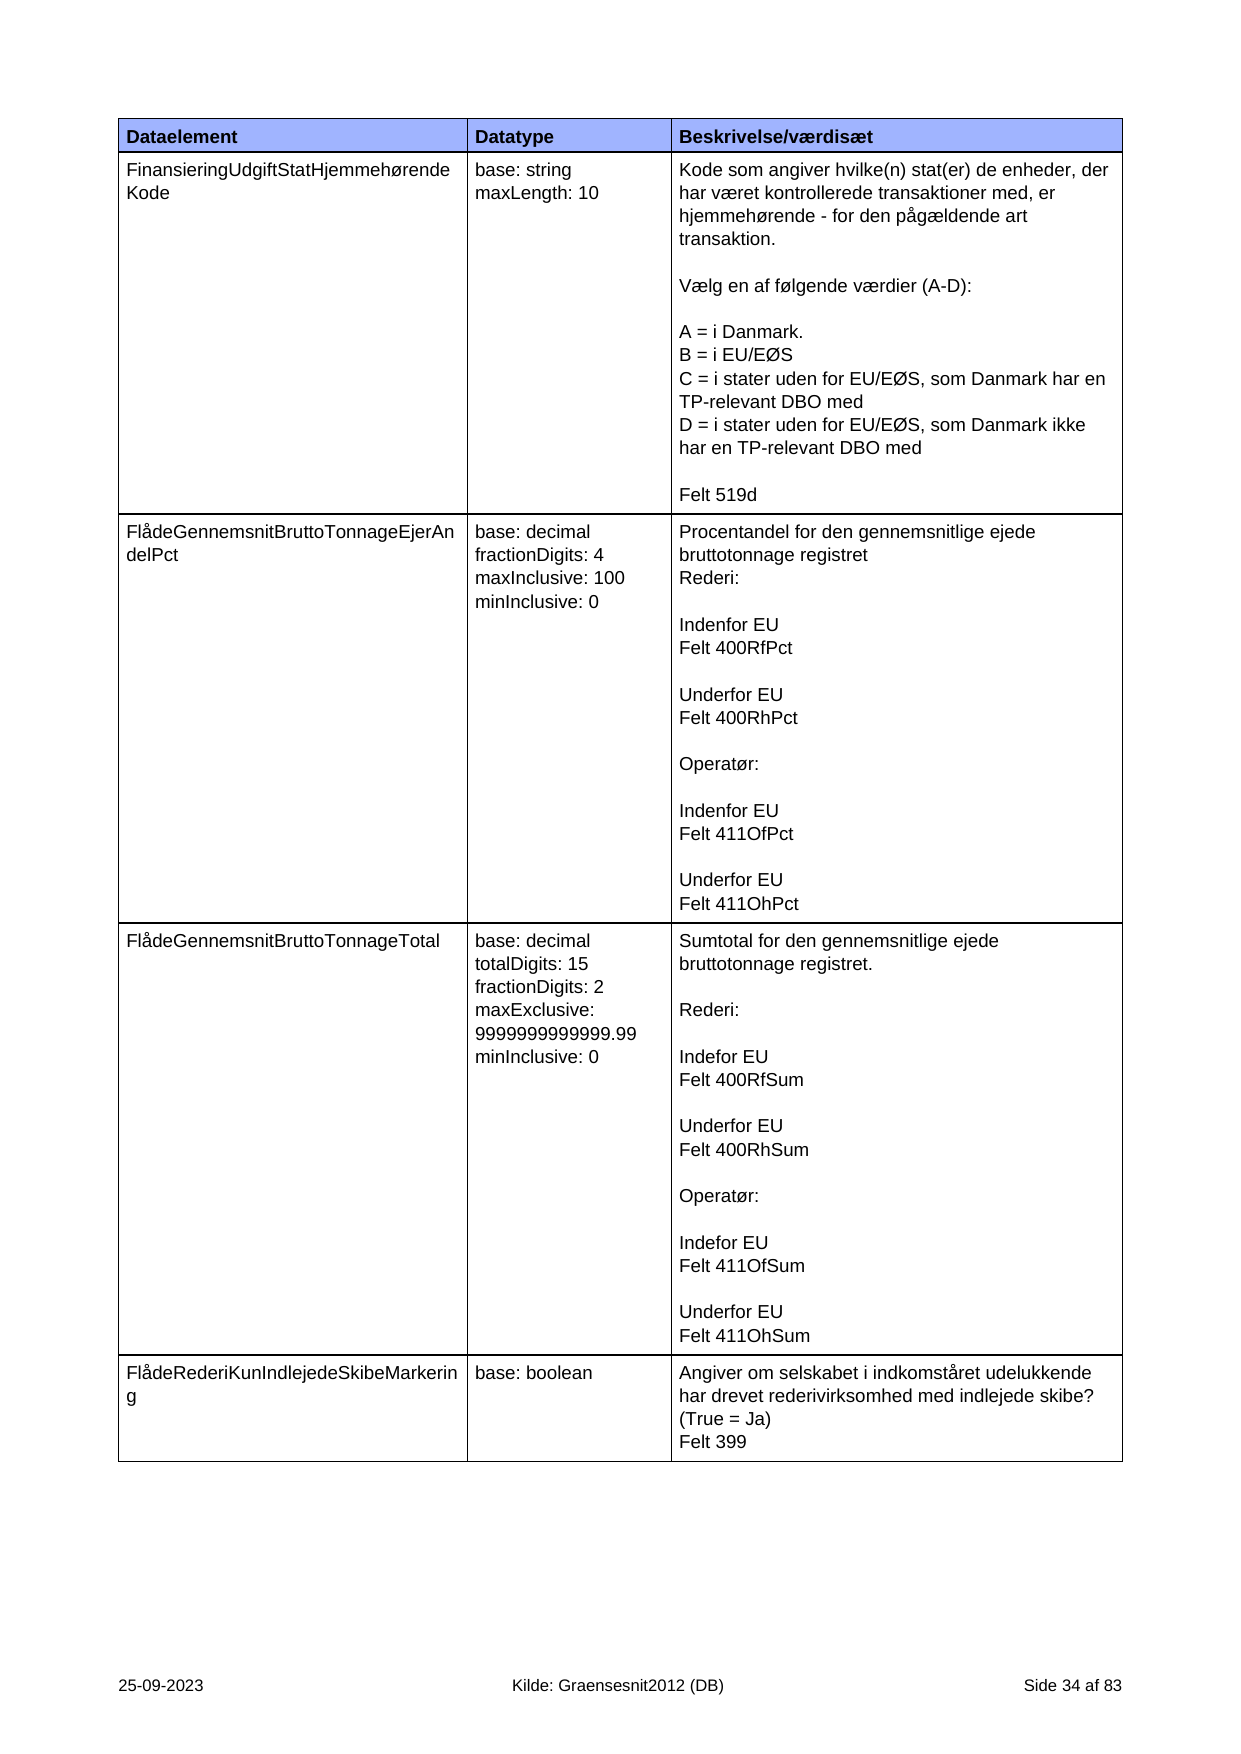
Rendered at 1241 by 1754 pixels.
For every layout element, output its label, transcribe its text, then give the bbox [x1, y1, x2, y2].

table_cell Procentandel for den gennemsnitlige ejede bruttotonnage registret Rederi: Indenfor EU Felt 400RfPct Underfor EU Felt 400RhPct Operatør: Indenfor EU Felt 411OfPct Underfor EU Felt 411OhPct [672, 515, 1122, 922]
table_cell base: decimal totalDigits: 15 fractionDigits: 2 maxExclusive: 9999999999999.99 minInclusive: 0 [468, 924, 671, 1354]
table_cell Angiver om selskabet i indkomståret udelukkende har drevet rederivirksomhed med indlejede skibe? (True = Ja) Felt 399 [672, 1356, 1122, 1461]
table_cell FinansieringUdgiftStatHjemmehørendeKode [119, 153, 467, 513]
table_cell base: string maxLength: 10 [468, 153, 671, 513]
table_cell FlådeRederiKunIndlejedeSkibeMarkering [119, 1356, 467, 1461]
table_header Beskrivelse/værdisæt [672, 119, 1122, 151]
table_cell base: boolean [468, 1356, 671, 1461]
table_cell FlådeGennemsnitBruttoTonnageEjerAndelPct [119, 515, 467, 922]
table_cell FlådeGennemsnitBruttoTonnageTotal [119, 924, 467, 1354]
table_cell Kode som angiver hvilke(n) stat(er) de enheder, der har været kontrollerede transaktioner med, er hjemmehørende - for den pågældende art transaktion. Vælg en af følgende værdier (A-D): A = i Danmark. B = i EU/EØS C = i stater uden for EU/EØS, som Danmark har en TP-relevant DBO med D = i stater uden for EU/EØS, som Danmark ikke har en TP-relevant DBO med Felt 519d [672, 153, 1122, 513]
table_cell base: decimal fractionDigits: 4 maxInclusive: 100 minInclusive: 0 [468, 515, 671, 922]
table_header Datatype [468, 119, 671, 151]
table_cell Sumtotal for den gennemsnitlige ejede bruttotonnage registret. Rederi: Indefor EU Felt 400RfSum Underfor EU Felt 400RhSum Operatør: Indefor EU Felt 411OfSum Underfor EU Felt 411OhSum [672, 924, 1122, 1354]
table_header Dataelement [119, 119, 467, 151]
